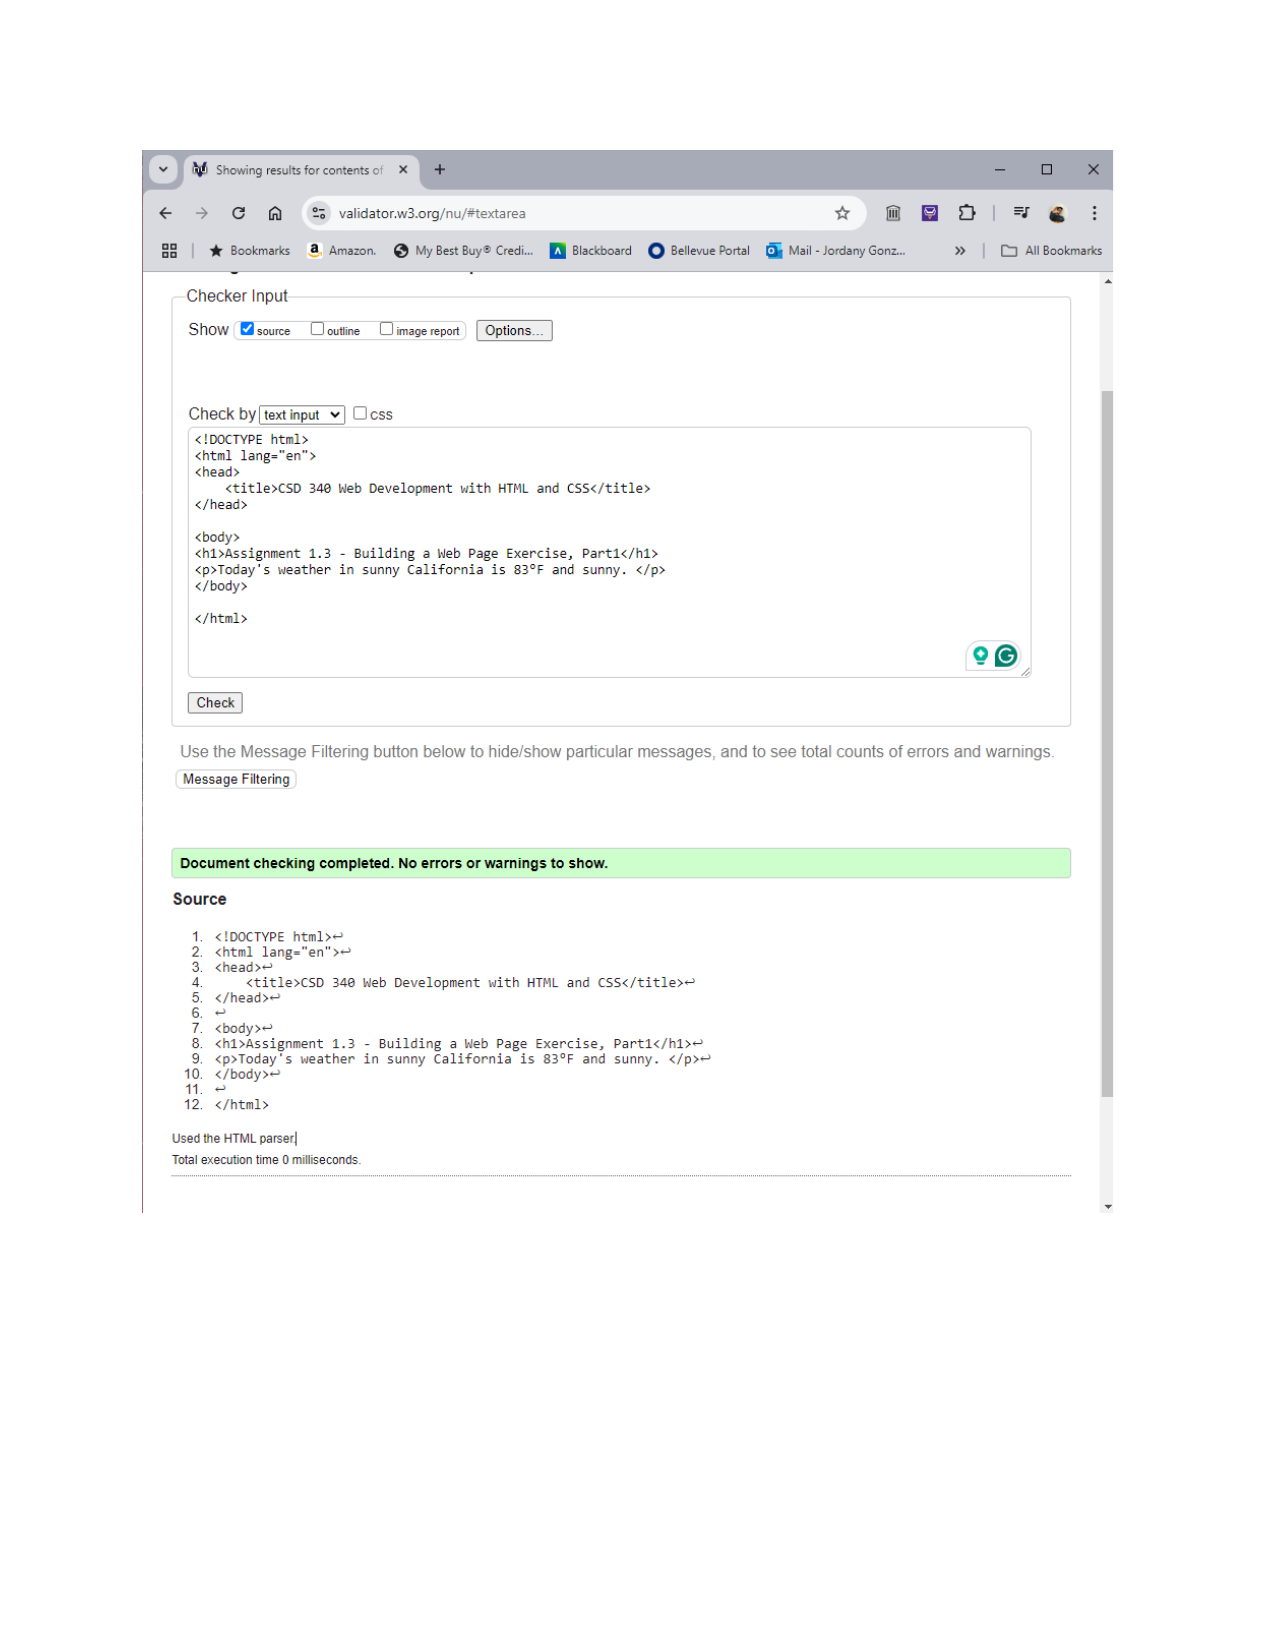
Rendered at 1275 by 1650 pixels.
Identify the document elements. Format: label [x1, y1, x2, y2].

picture [142, 150, 1114, 1212]
